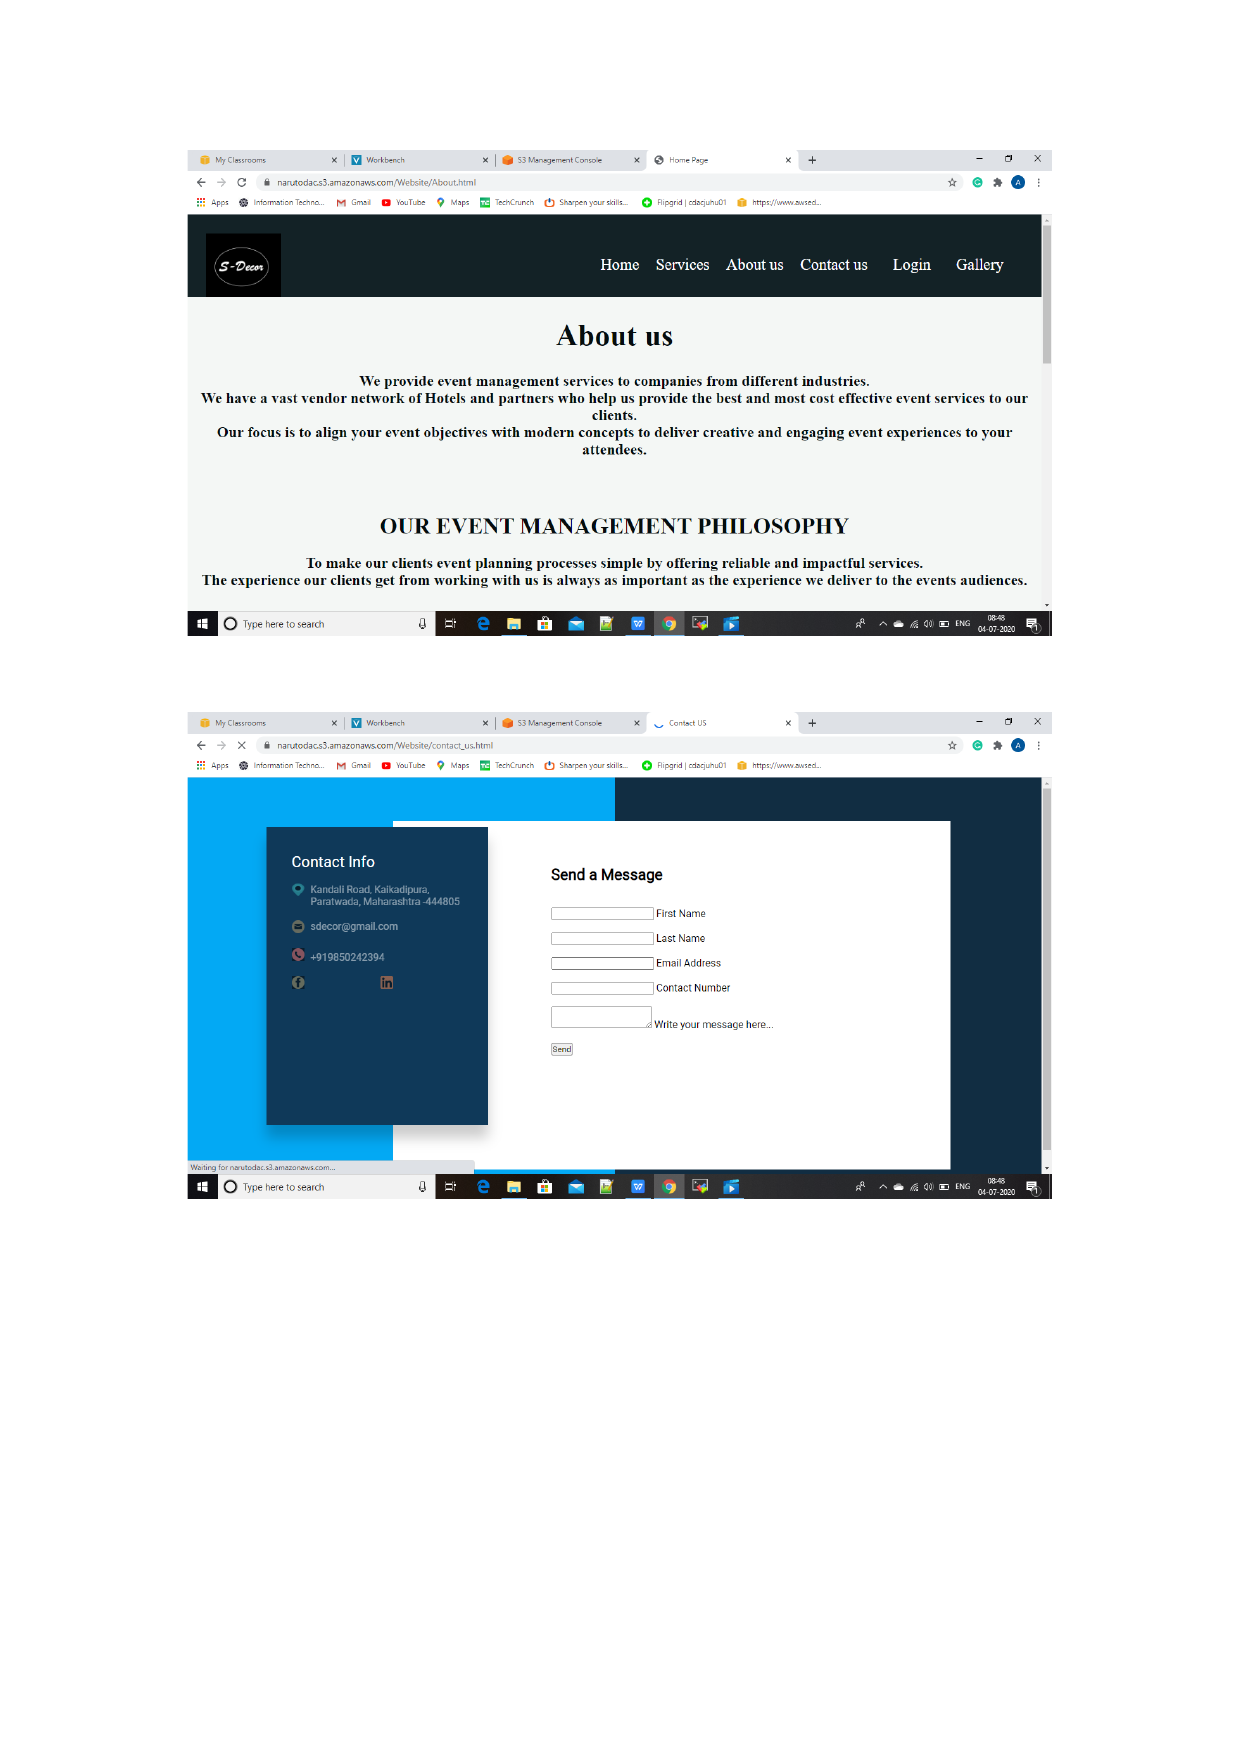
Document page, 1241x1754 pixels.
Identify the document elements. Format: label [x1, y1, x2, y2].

picture [187, 712, 1052, 1199]
picture [187, 150, 1052, 636]
